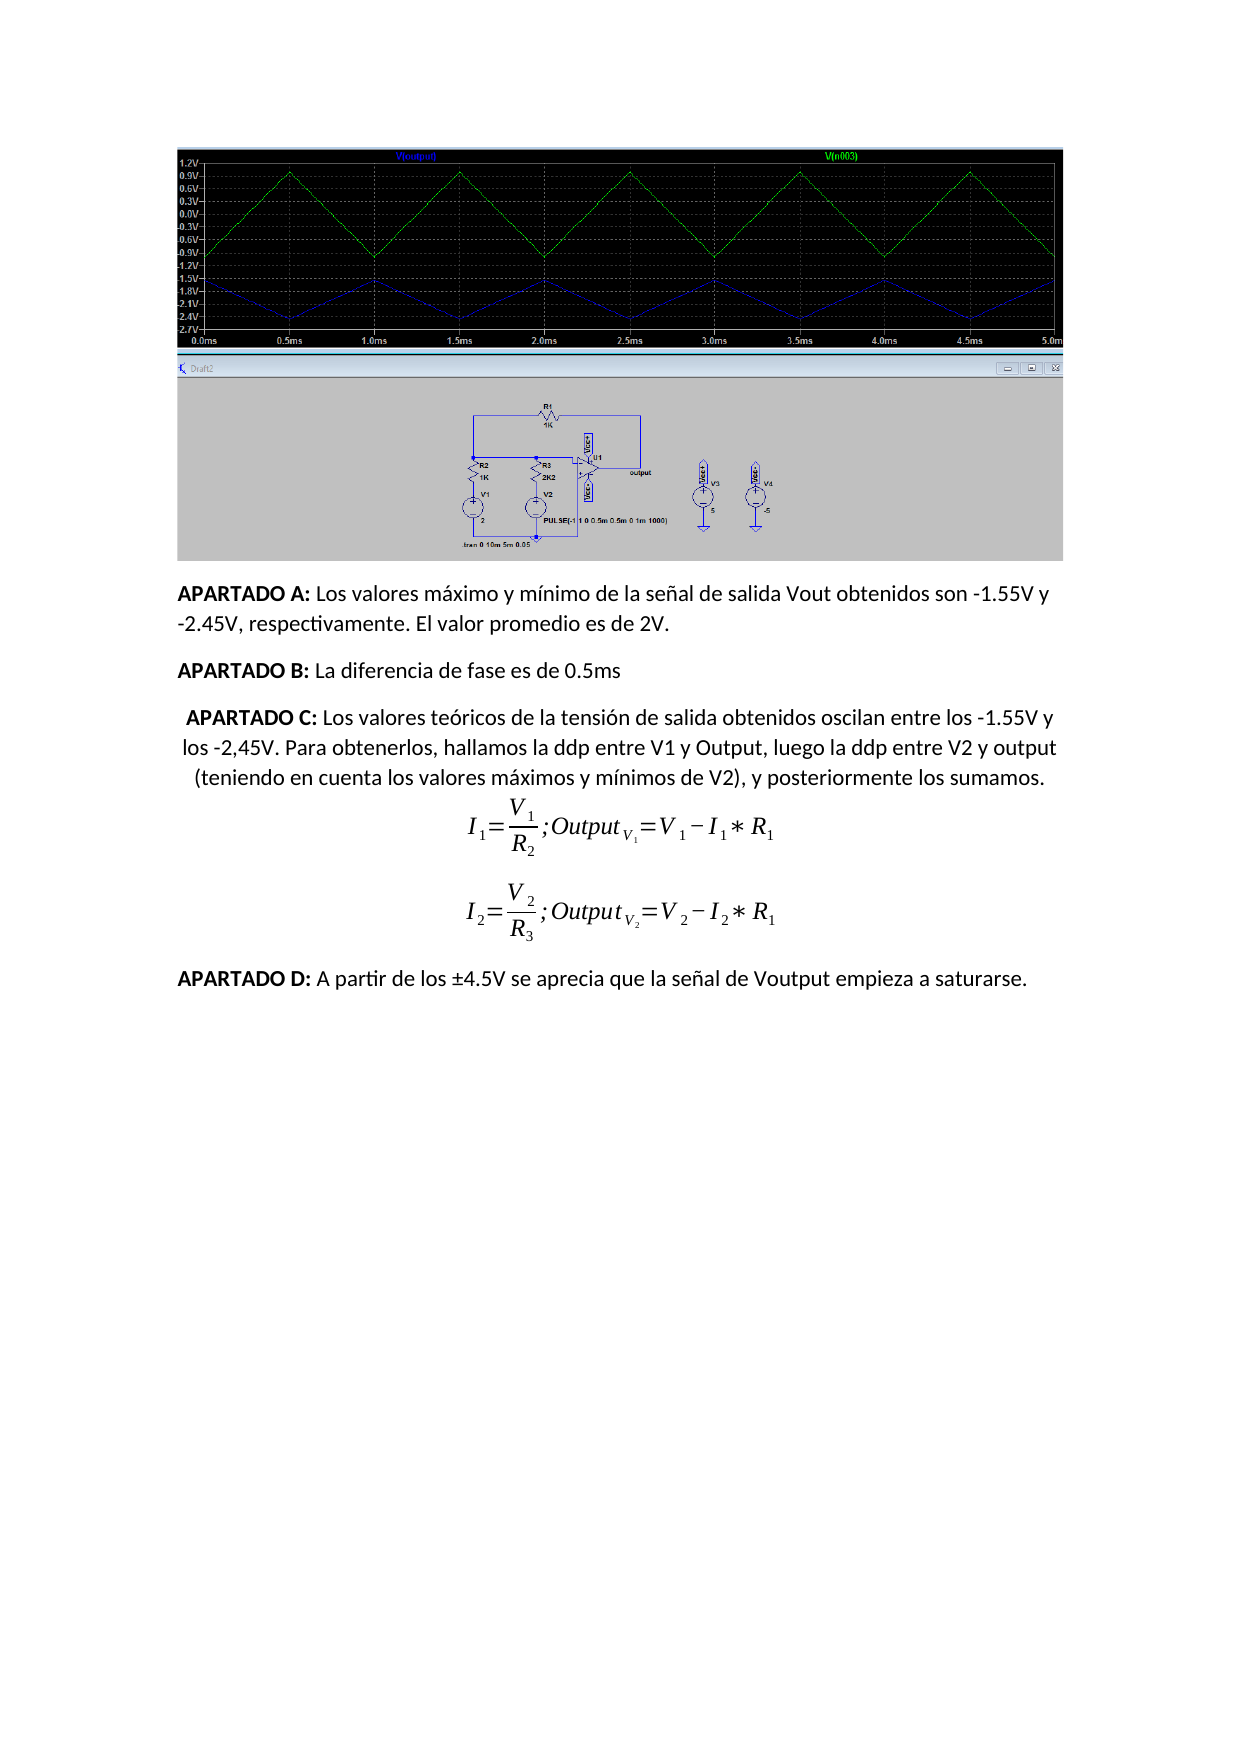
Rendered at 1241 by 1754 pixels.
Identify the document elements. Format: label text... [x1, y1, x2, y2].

text APARTADO C: Los valores teóricos de la tensión de salida obtenidos oscilan entre los -1.55V y los -2,45V. Para obtenerlos, hallamos la ddp entre V1 y Output, luego la ddp entre V2 y output (teniendo en cuenta los valores máximos y mínimos de V2), y posteriormente los sumamos. [177, 703, 1063, 860]
text APARTADO D: A partir de los ±4.5V se aprecia que la señal de Voutput empieza a saturarse. [177, 964, 1063, 992]
text APARTADO B: La diferencia de fase es de 0.5ms [177, 656, 1063, 684]
picture [177, 147, 1064, 561]
text APARTADO A: Los valores máximo y mínimo de la señal de salida Vout obtenidos son -1.55V y -2.45V, respectivamente. El valor promedio es de 2V. [177, 579, 1063, 637]
